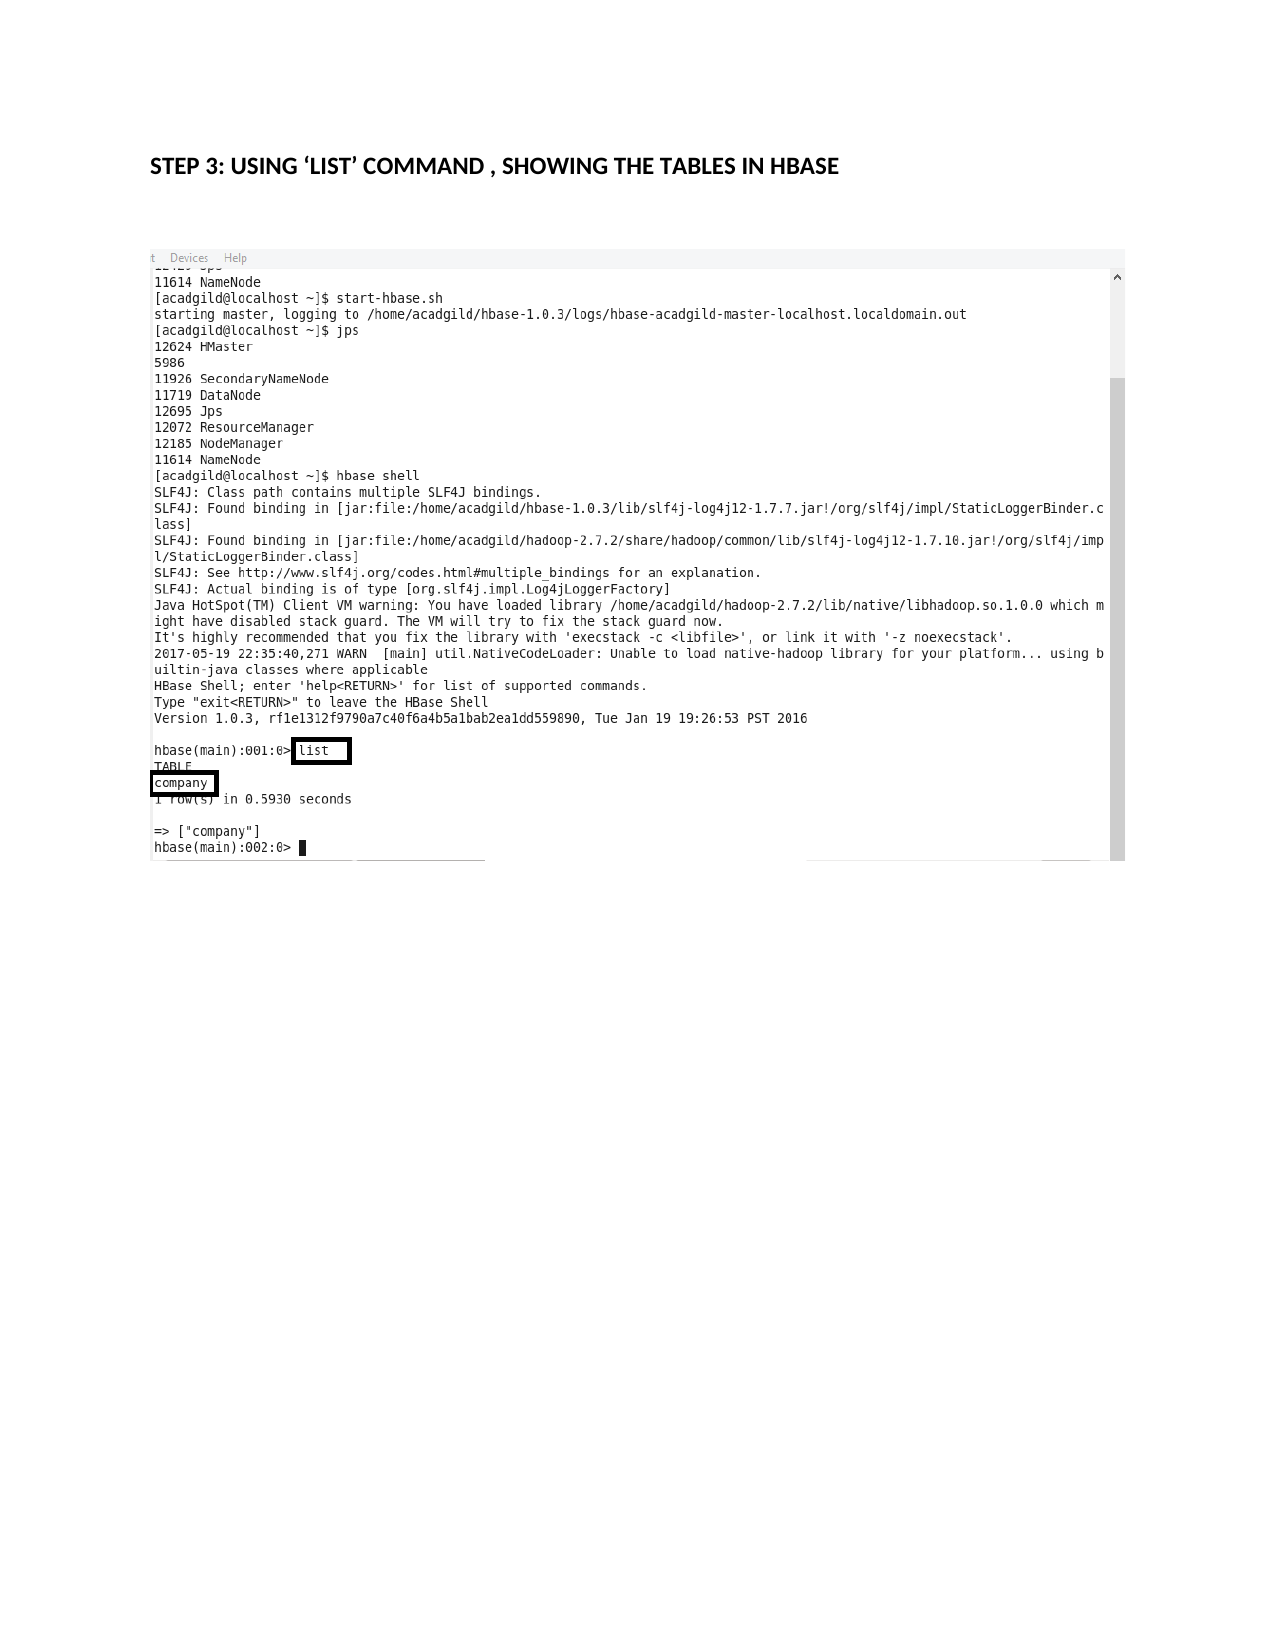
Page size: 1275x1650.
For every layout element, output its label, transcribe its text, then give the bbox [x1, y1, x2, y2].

picture [150, 249, 1125, 861]
text STEP 3: USING ‘LIST’ COMMAND , SHOWING THE TABLES IN HBASE [150, 150, 1125, 181]
